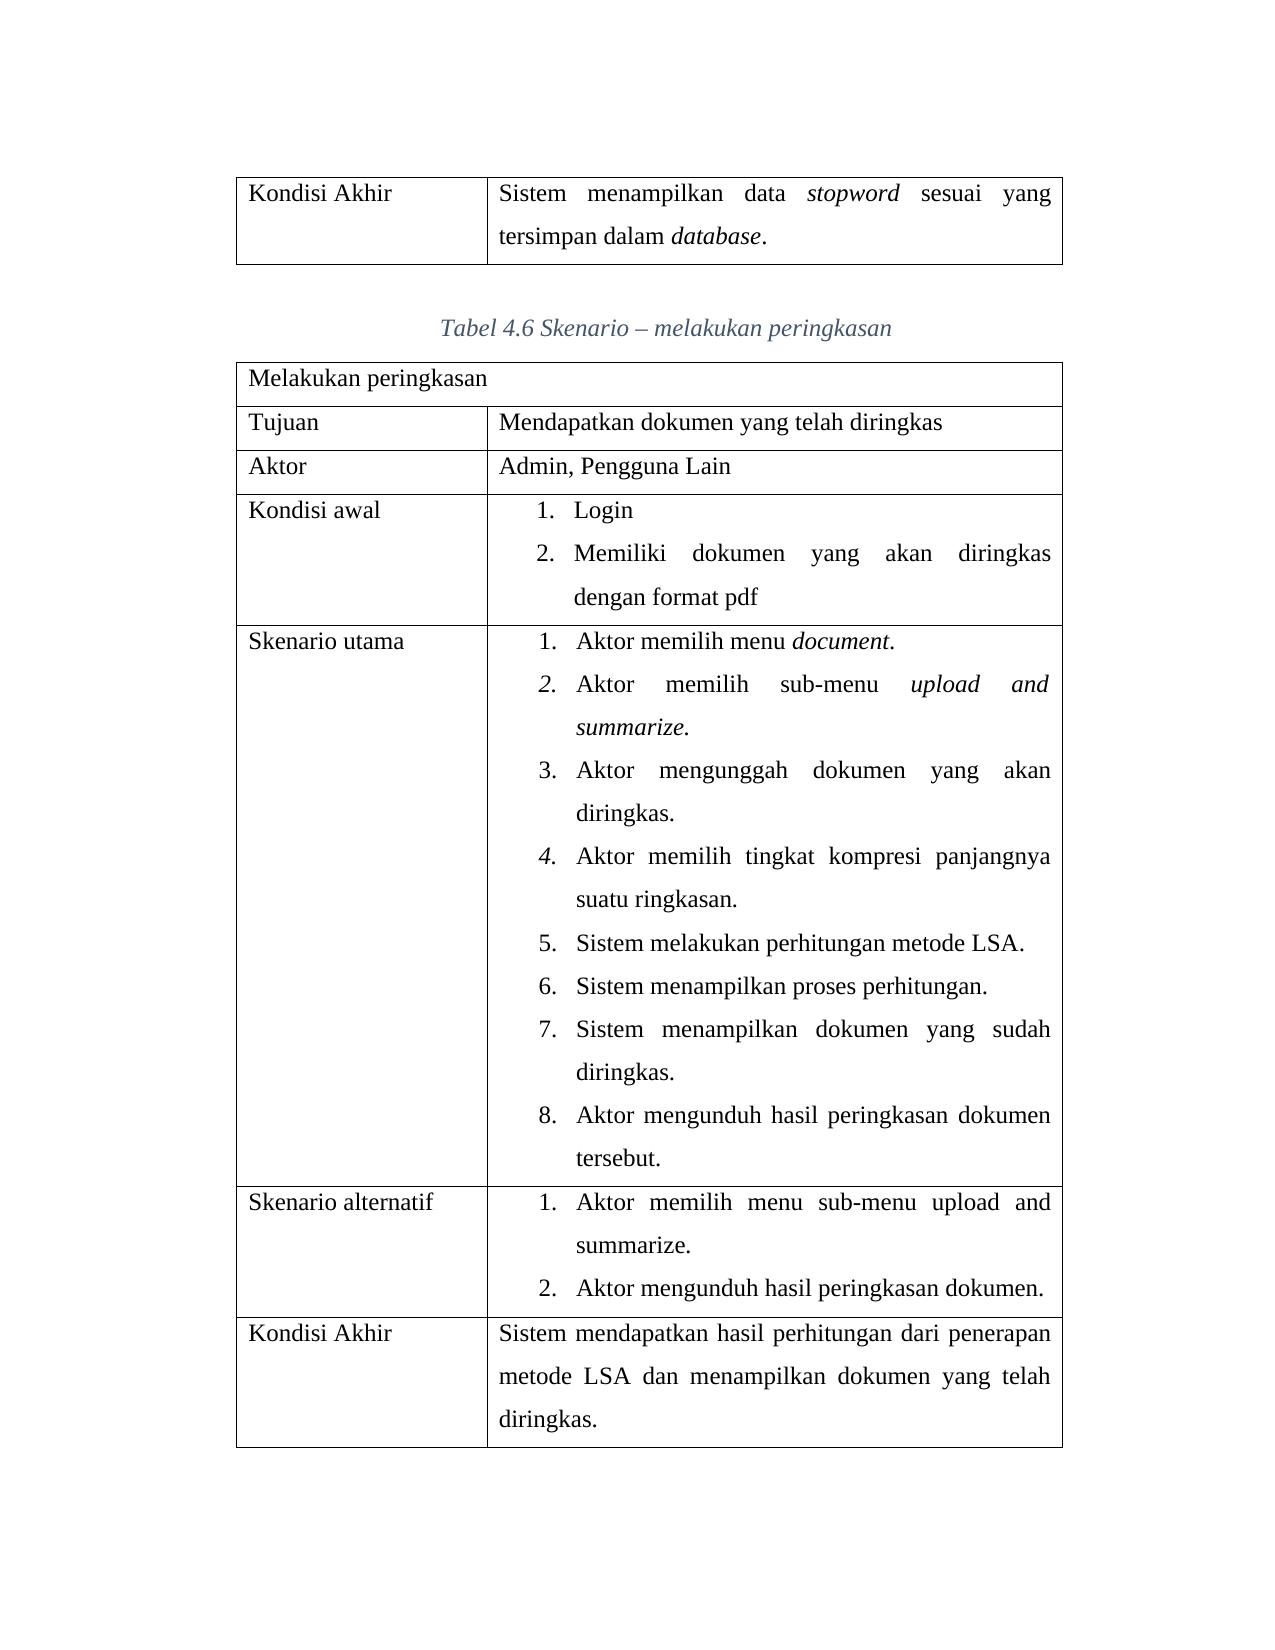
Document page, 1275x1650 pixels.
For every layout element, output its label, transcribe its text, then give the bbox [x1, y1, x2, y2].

table_cell Mendapatkan dokumen yang telah diringkas [488, 407, 1062, 450]
table_header Melakukan peringkasan [237, 363, 1062, 406]
table_cell Sistem mendapatkan hasil perhitungan dari penerapan metode LSA dan menampilkan dokumen yang telah diringkas. [488, 1318, 1062, 1447]
table_cell Kondisi Akhir [237, 178, 487, 264]
table_cell Skenario alternatif [237, 1187, 487, 1317]
table_cell Sistem menampilkan data stopword sesuai yang tersimpan dalam database. [488, 178, 1062, 264]
table_cell Skenario utama [237, 626, 487, 1186]
table_cell Login Memiliki dokumen yang akan diringkas dengan format pdf [488, 495, 1062, 625]
table_cell Aktor memilih menu sub-menu upload and summarize. Aktor mengunduh hasil peringkasan dokumen. [488, 1187, 1062, 1317]
table_cell Aktor memilih menu document. Aktor memilih sub-menu upload and summarize. Aktor mengunggah dokumen yang akan diringkas. Aktor memilih tingkat kompresi panjangnya suatu ringkasan. Sistem melakukan perhitungan metode LSA. Sistem menampilkan proses perhitungan. Sistem menampilkan dokumen yang sudah diringkas. Aktor mengunduh hasil peringkasan dokumen tersebut. [488, 626, 1062, 1186]
table_cell Aktor [237, 451, 487, 494]
table_cell Tujuan [237, 407, 487, 450]
table_cell Admin, Pengguna Lain [488, 451, 1062, 494]
table_cell Kondisi Akhir [237, 1318, 487, 1447]
table_cell Kondisi awal [237, 495, 487, 625]
